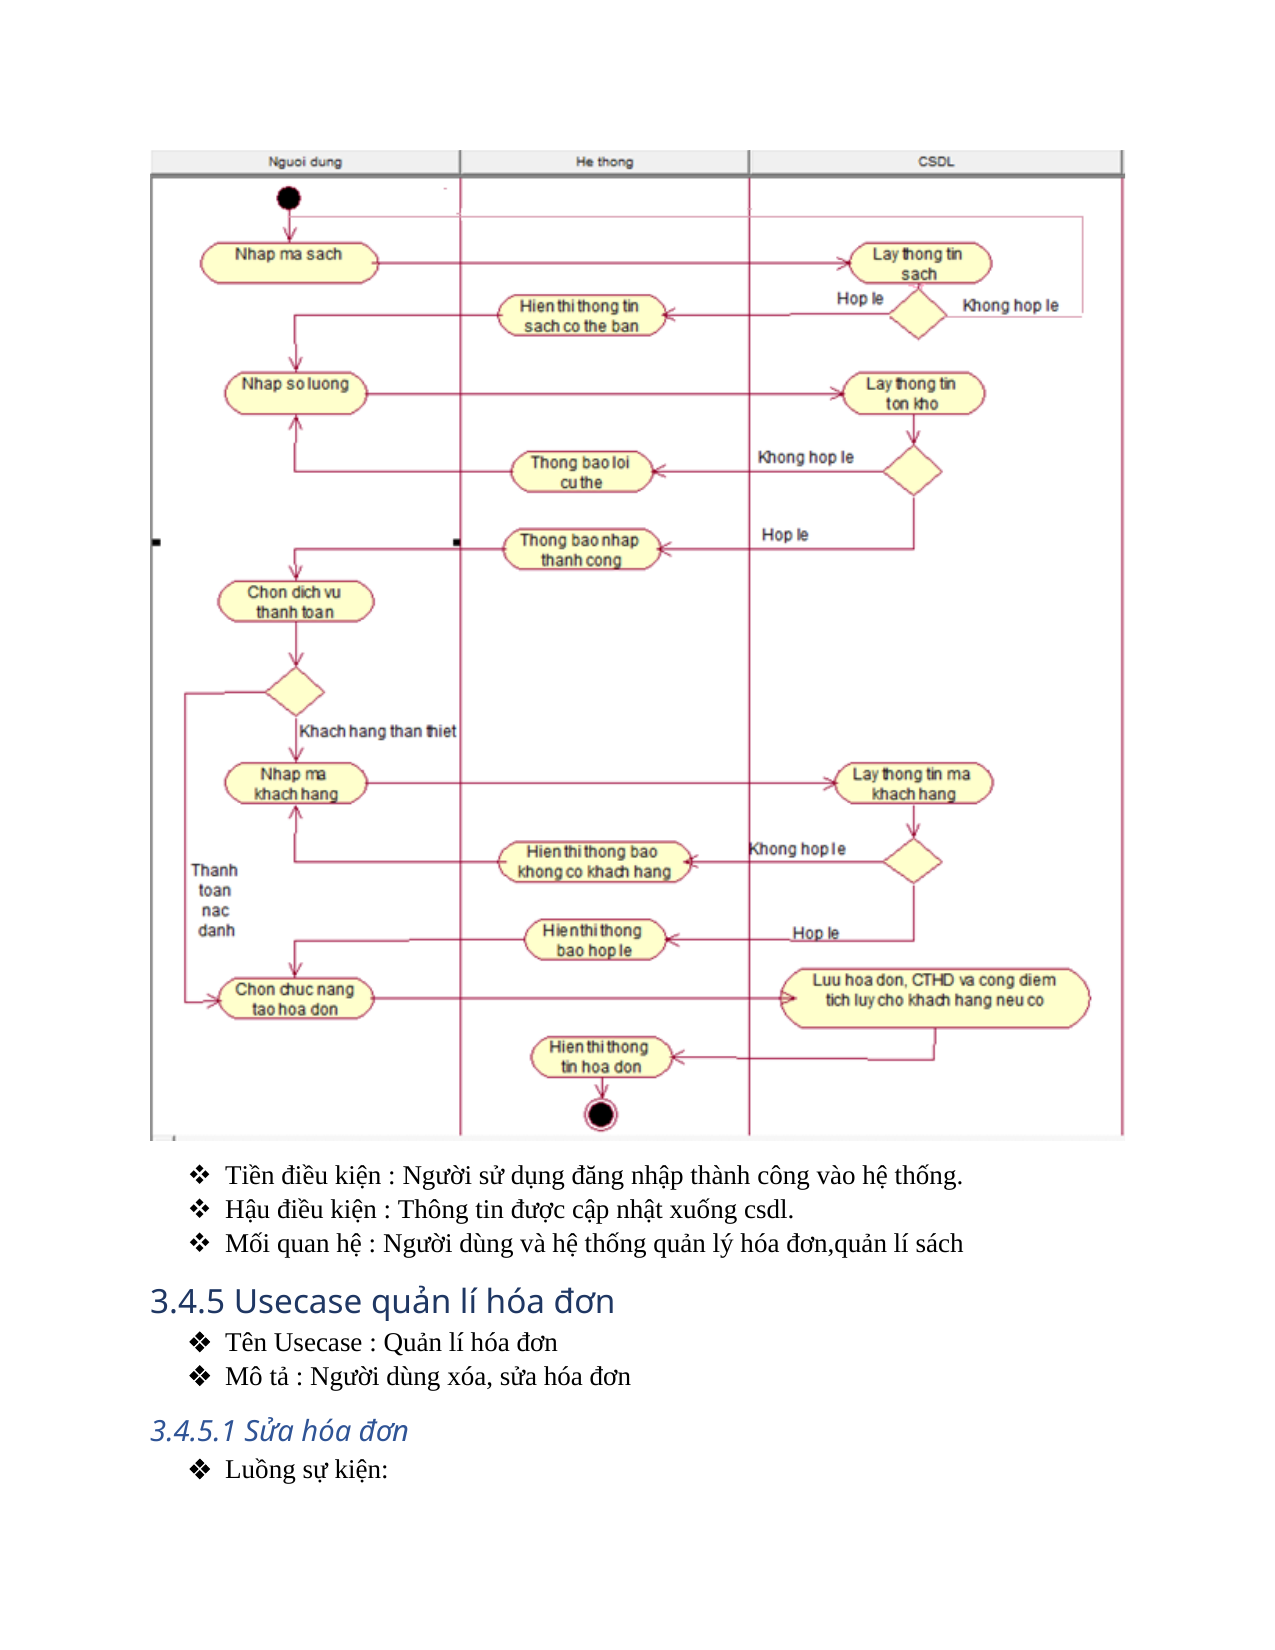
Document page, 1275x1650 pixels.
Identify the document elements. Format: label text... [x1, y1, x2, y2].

list Hậu điều kiện : Thông tin được cập nhật xuống csdl. [187, 1193, 1125, 1224]
picture [150, 150, 1125, 1141]
list Mối quan hệ : Người dùng và hệ thống quản lý hóa đơn,quản lí sách [187, 1227, 1125, 1258]
list Tên Usecase : Quản lí hóa đơn [187, 1326, 1125, 1358]
list Tiền điều kiện : Người sử dụng đăng nhập thành công vào hệ thống. [187, 1159, 1125, 1191]
list Mô tả : Người dùng xóa, sửa hóa đơn [187, 1360, 1125, 1391]
list Luồng sự kiện: [187, 1453, 1125, 1484]
subtitle 3.4.5 Usecase quản lí hóa đơn [150, 1277, 1125, 1323]
subtitle 3.4.5.1 Sửa hóa đơn [150, 1411, 1125, 1450]
